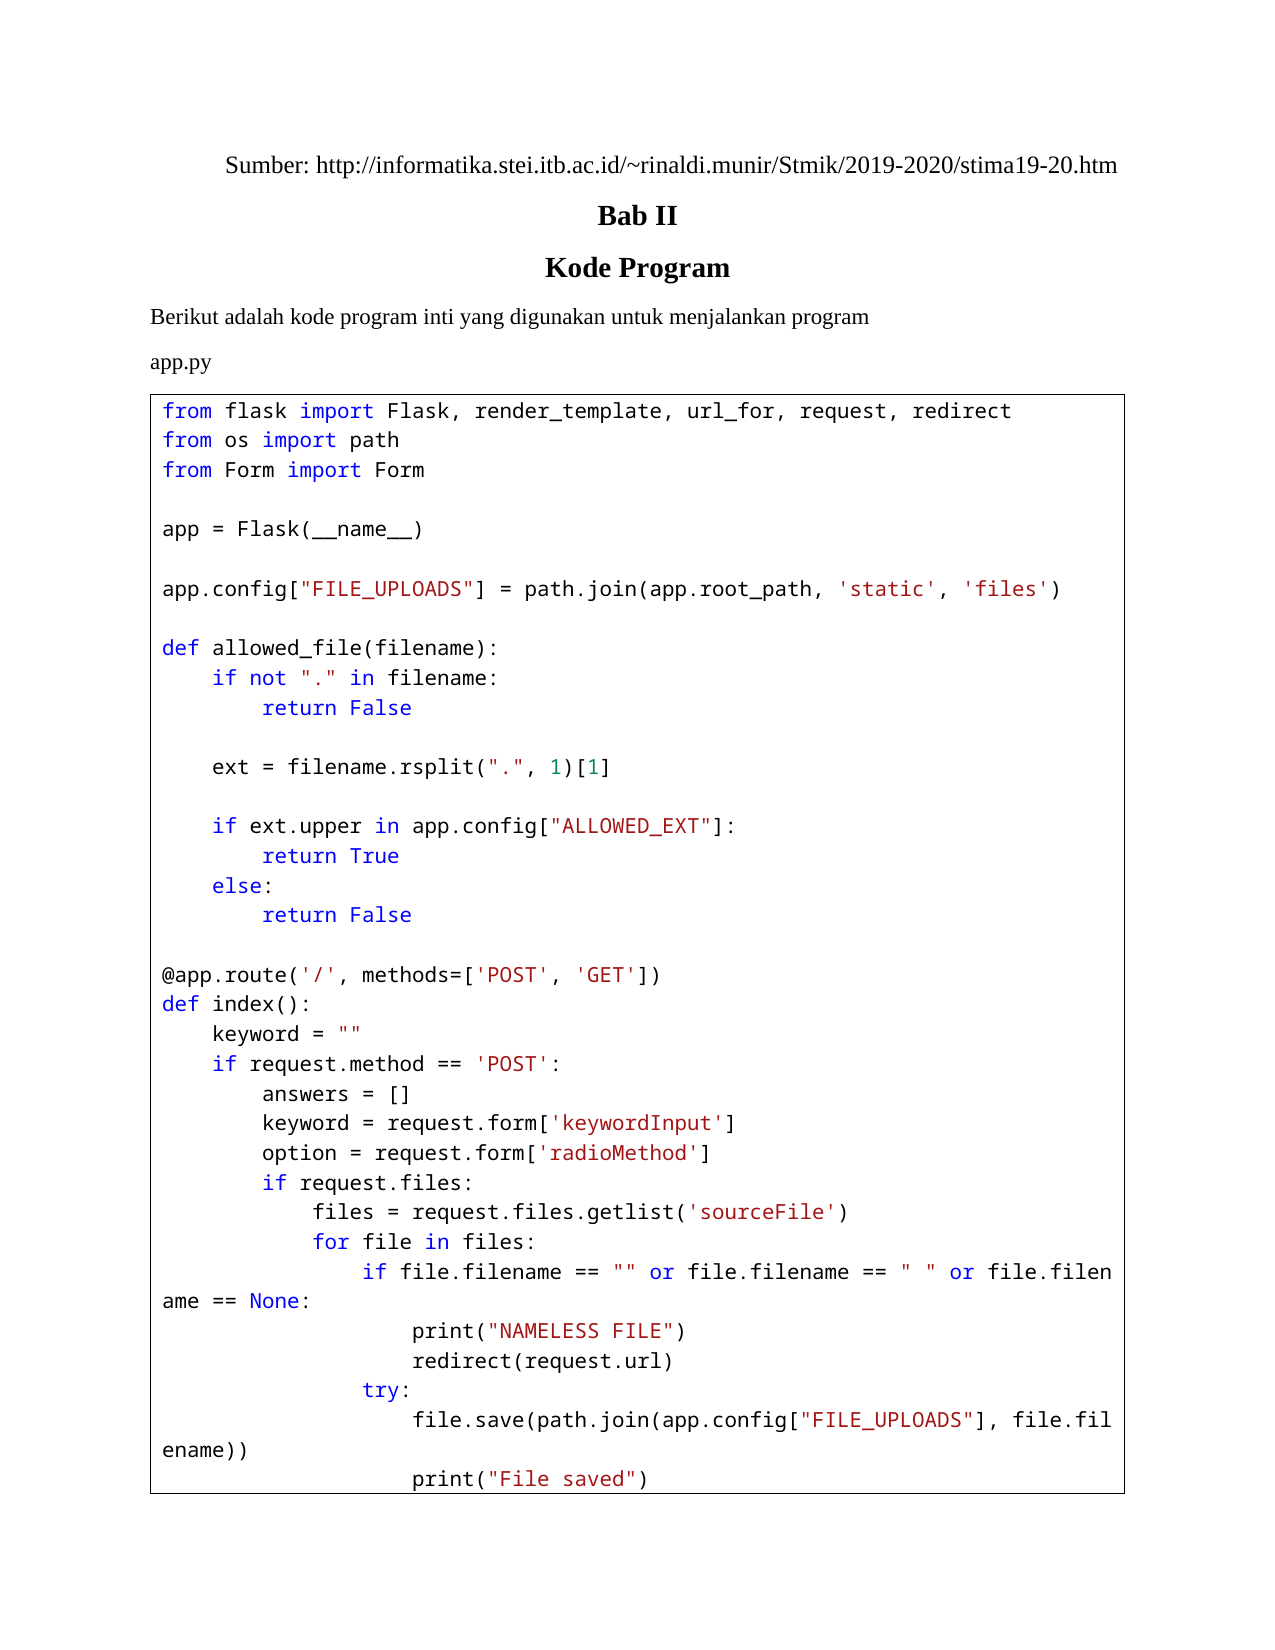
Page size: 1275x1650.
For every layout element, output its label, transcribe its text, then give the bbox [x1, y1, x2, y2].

text Kode Program [150, 251, 1125, 284]
text Sumber: http://informatika.stei.itb.ac.id/~rinaldi.munir/Stmik/2019-2020/stima19-20.htm [150, 150, 1125, 179]
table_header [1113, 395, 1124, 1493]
text Berikut adalah kode program inti yang digunakan untuk menjalankan program [150, 303, 1125, 330]
text app.py [150, 348, 1125, 375]
text Bab II [150, 198, 1125, 231]
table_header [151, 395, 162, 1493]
